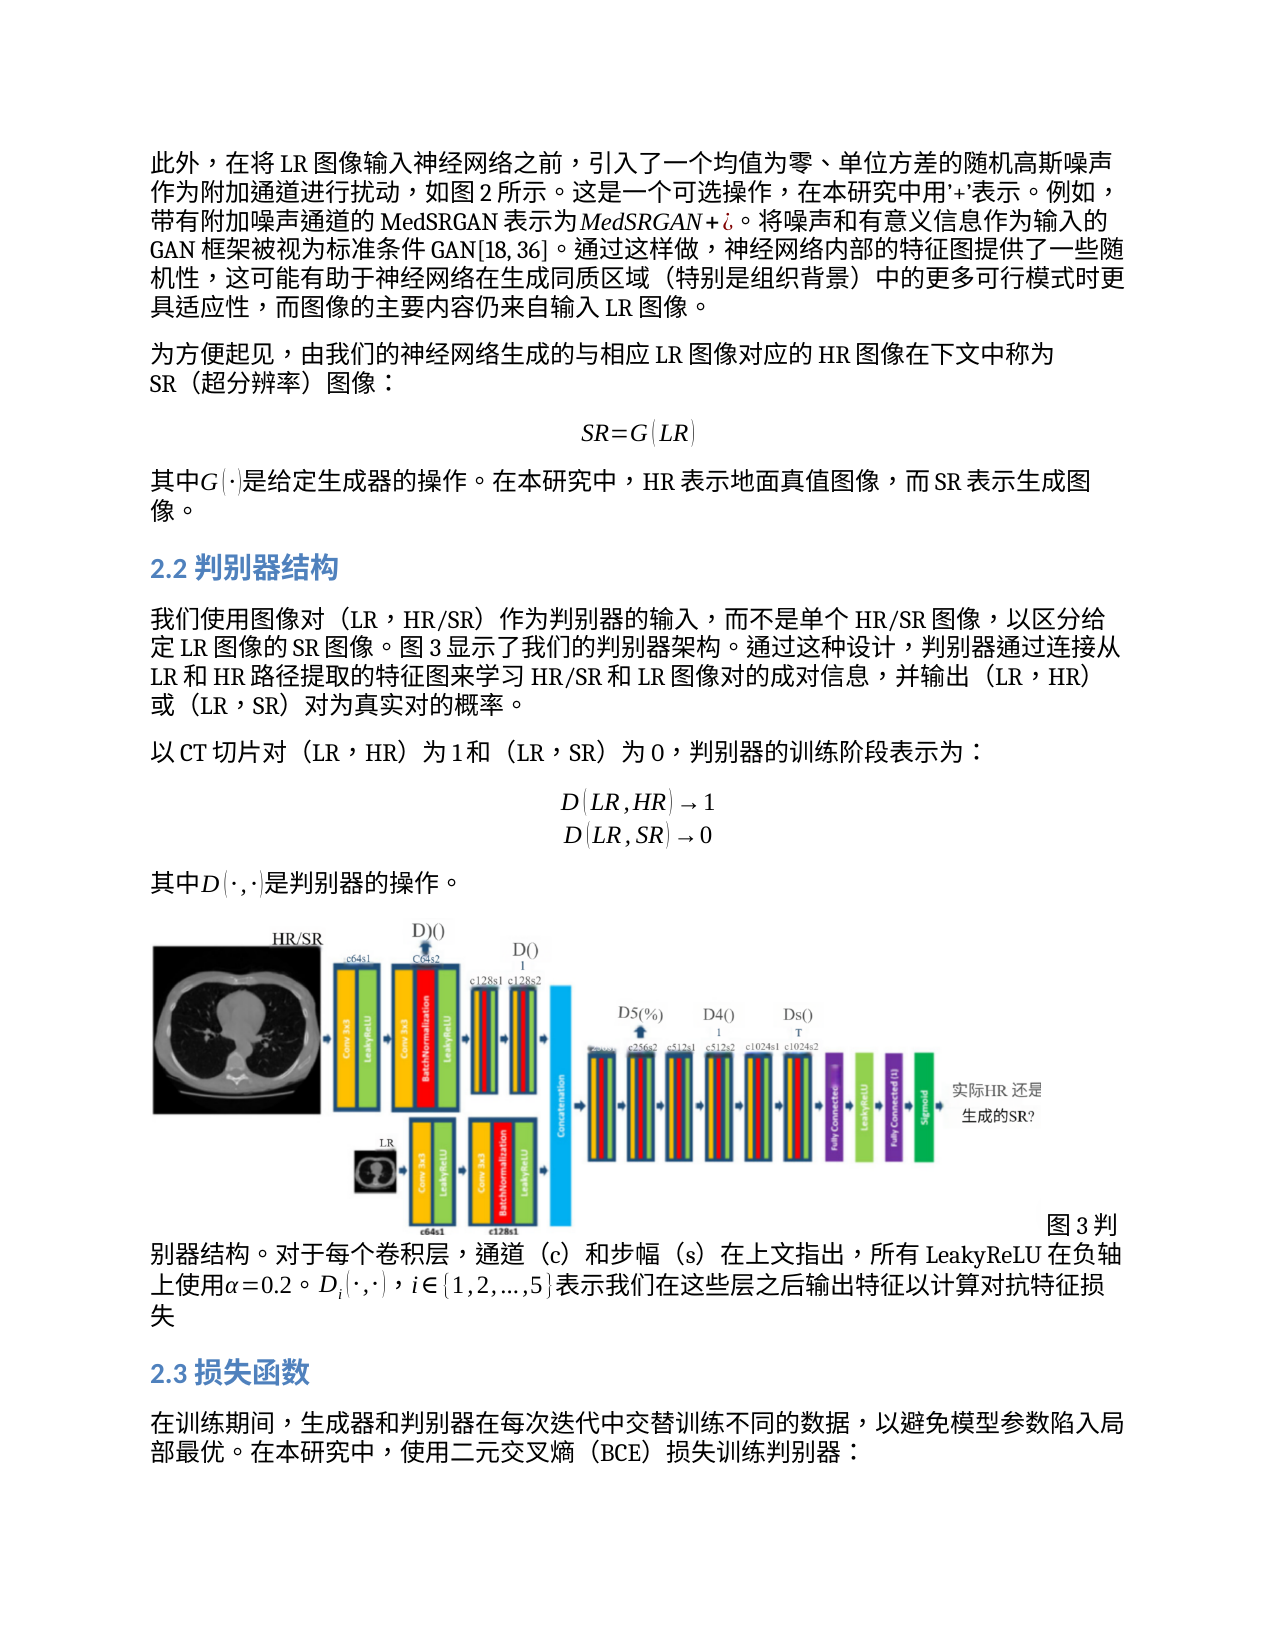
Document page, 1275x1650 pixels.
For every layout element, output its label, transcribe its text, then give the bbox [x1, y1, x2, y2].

text 在训练期间，生成器和判别器在每次迭代中交替训练不同的数据，以避免模型参数陷入局部最优。在本研究中，使用二元交叉熵（BCE）损失训练判别器： [150, 1410, 1125, 1468]
text 为方便起见，由我们的神经网络生成的与相应LR图像对应的HR图像在下文中称为SR（超分辨率）图像： [150, 341, 1125, 399]
text 此外，在将LR图像输入神经网络之前，引入了一个均值为零、单位方差的随机高斯噪声作为附加通道进行扰动，如图2所示。这是一个可选操作，在本研究中用’+’表示。例如，带有附加噪声通道的MedSRGAN表示为。将噪声和有意义信息作为输入的GAN框架被视为标准条件GAN[18, 36]。通过这样做，神经网络内部的特征图提供了一些随机性，这可能有助于神经网络在生成同质区域（特别是组织背景）中的更多可行模式时更具适应性，而图像的主要内容仍来自输入LR图像。 [150, 150, 1125, 322]
subtitle 2.3 损失函数 [150, 1352, 1125, 1392]
text 我们使用图像对（LR，HR/SR）作为判别器的输入，而不是单个HR/SR图像，以区分给定LR图像的SR图像。图3显示了我们的判别器架构。通过这种设计，判别器通过连接从LR和HR路径提取的特征图来学习HR/SR和LR图像对的成对信息，并输出（LR，HR）或（LR，SR）对为真实对的概率。 [150, 606, 1125, 721]
subtitle 2.2 判别器结构 [150, 547, 1125, 587]
text 其中是给定生成器的操作。在本研究中，HR表示地面真值图像，而SR表示生成图像。 [150, 467, 1125, 526]
text 其中是判别器的操作。 [150, 869, 1125, 899]
picture [150, 918, 1041, 1235]
text 以CT切片对（LR，HR）为1和（LR，SR）为0，判别器的训练阶段表示为： [150, 739, 1125, 768]
